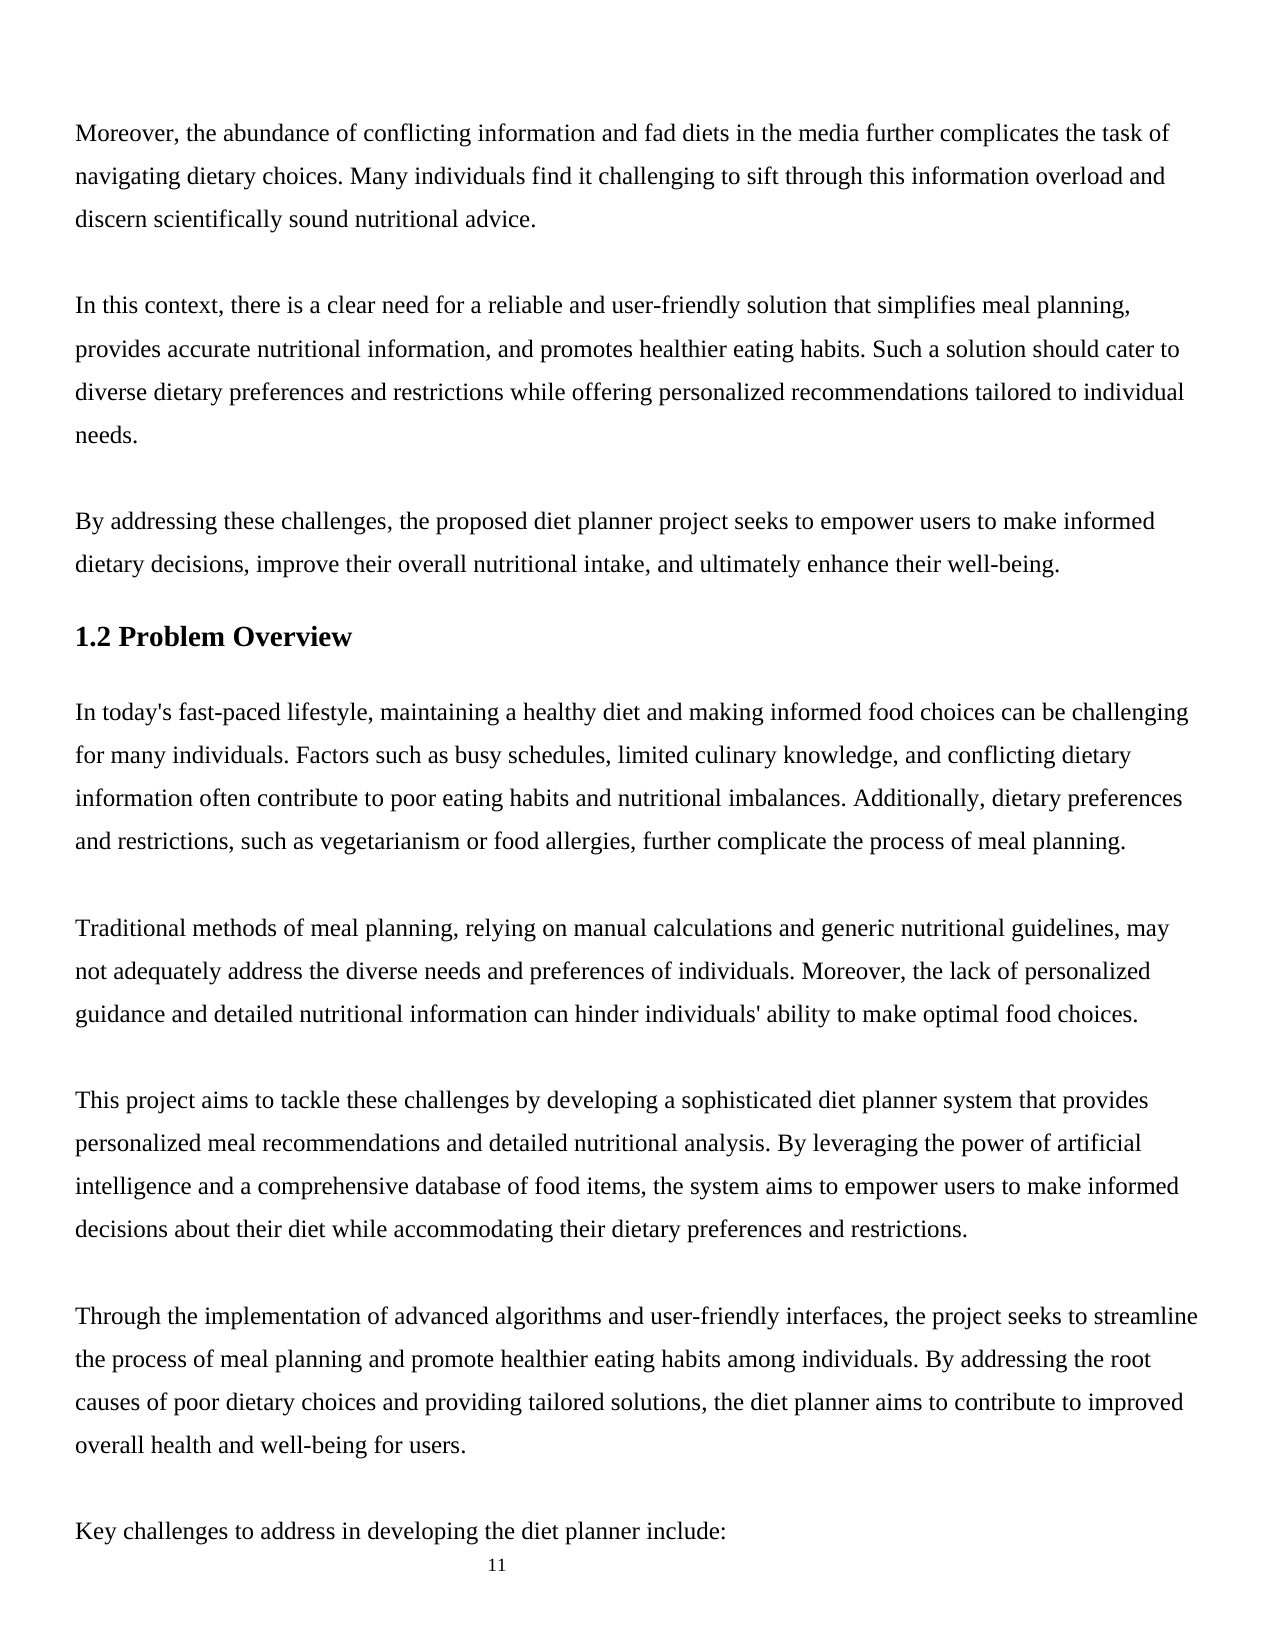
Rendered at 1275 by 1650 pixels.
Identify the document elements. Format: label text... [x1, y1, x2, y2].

text Key challenges to address in developing the diet planner include: [75, 1516, 1200, 1545]
text Traditional methods of meal planning, relying on manual calculations and generic nutritional guidelines, may not adequately address the diverse needs and preferences of individuals. Moreover, the lack of personalized guidance and detailed nutritional information can hinder individuals' ability to make optimal food choices. [75, 913, 1200, 1028]
subtitle 1.2 Problem Overview [74, 619, 1200, 652]
text Moreover, the abundance of conflicting information and fad diets in the media further complicates the task of navigating dietary choices. Many individuals find it challenging to sift through this information overload and discern scientifically sound nutritional advice. [75, 118, 1200, 233]
text Through the implementation of advanced algorithms and user-friendly interfaces, the project seeks to streamline the process of meal planning and promote healthier eating habits among individuals. By addressing the root causes of poor dietary choices and providing tailored solutions, the diet planner aims to contribute to improved overall health and well-being for users. [75, 1301, 1200, 1459]
text This project aims to tackle these challenges by developing a sophisticated diet planner system that provides personalized meal recommendations and detailed nutritional analysis. By leveraging the power of artificial intelligence and a comprehensive database of food items, the system aims to empower users to make informed decisions about their diet while accommodating their dietary preferences and restrictions. [75, 1085, 1200, 1243]
text In today's fast-paced lifestyle, maintaining a healthy diet and making informed food choices can be challenging for many individuals. Factors such as busy schedules, limited culinary knowledge, and conflicting dietary information often contribute to poor eating habits and nutritional imbalances. Additionally, dietary preferences and restrictions, such as vegetarianism or food allergies, further complicate the process of meal planning. [75, 697, 1200, 855]
text By addressing these challenges, the proposed diet planner project seeks to empower users to make informed dietary decisions, improve their overall nutritional intake, and ultimately enhance their well-being. [75, 506, 1200, 578]
text In this context, there is a clear need for a reliable and user-friendly solution that simplifies meal planning, provides accurate nutritional information, and promotes healthier eating habits. Such a solution should cater to diverse dietary preferences and restrictions while offering personalized recommendations tailored to individual needs. [75, 291, 1200, 449]
